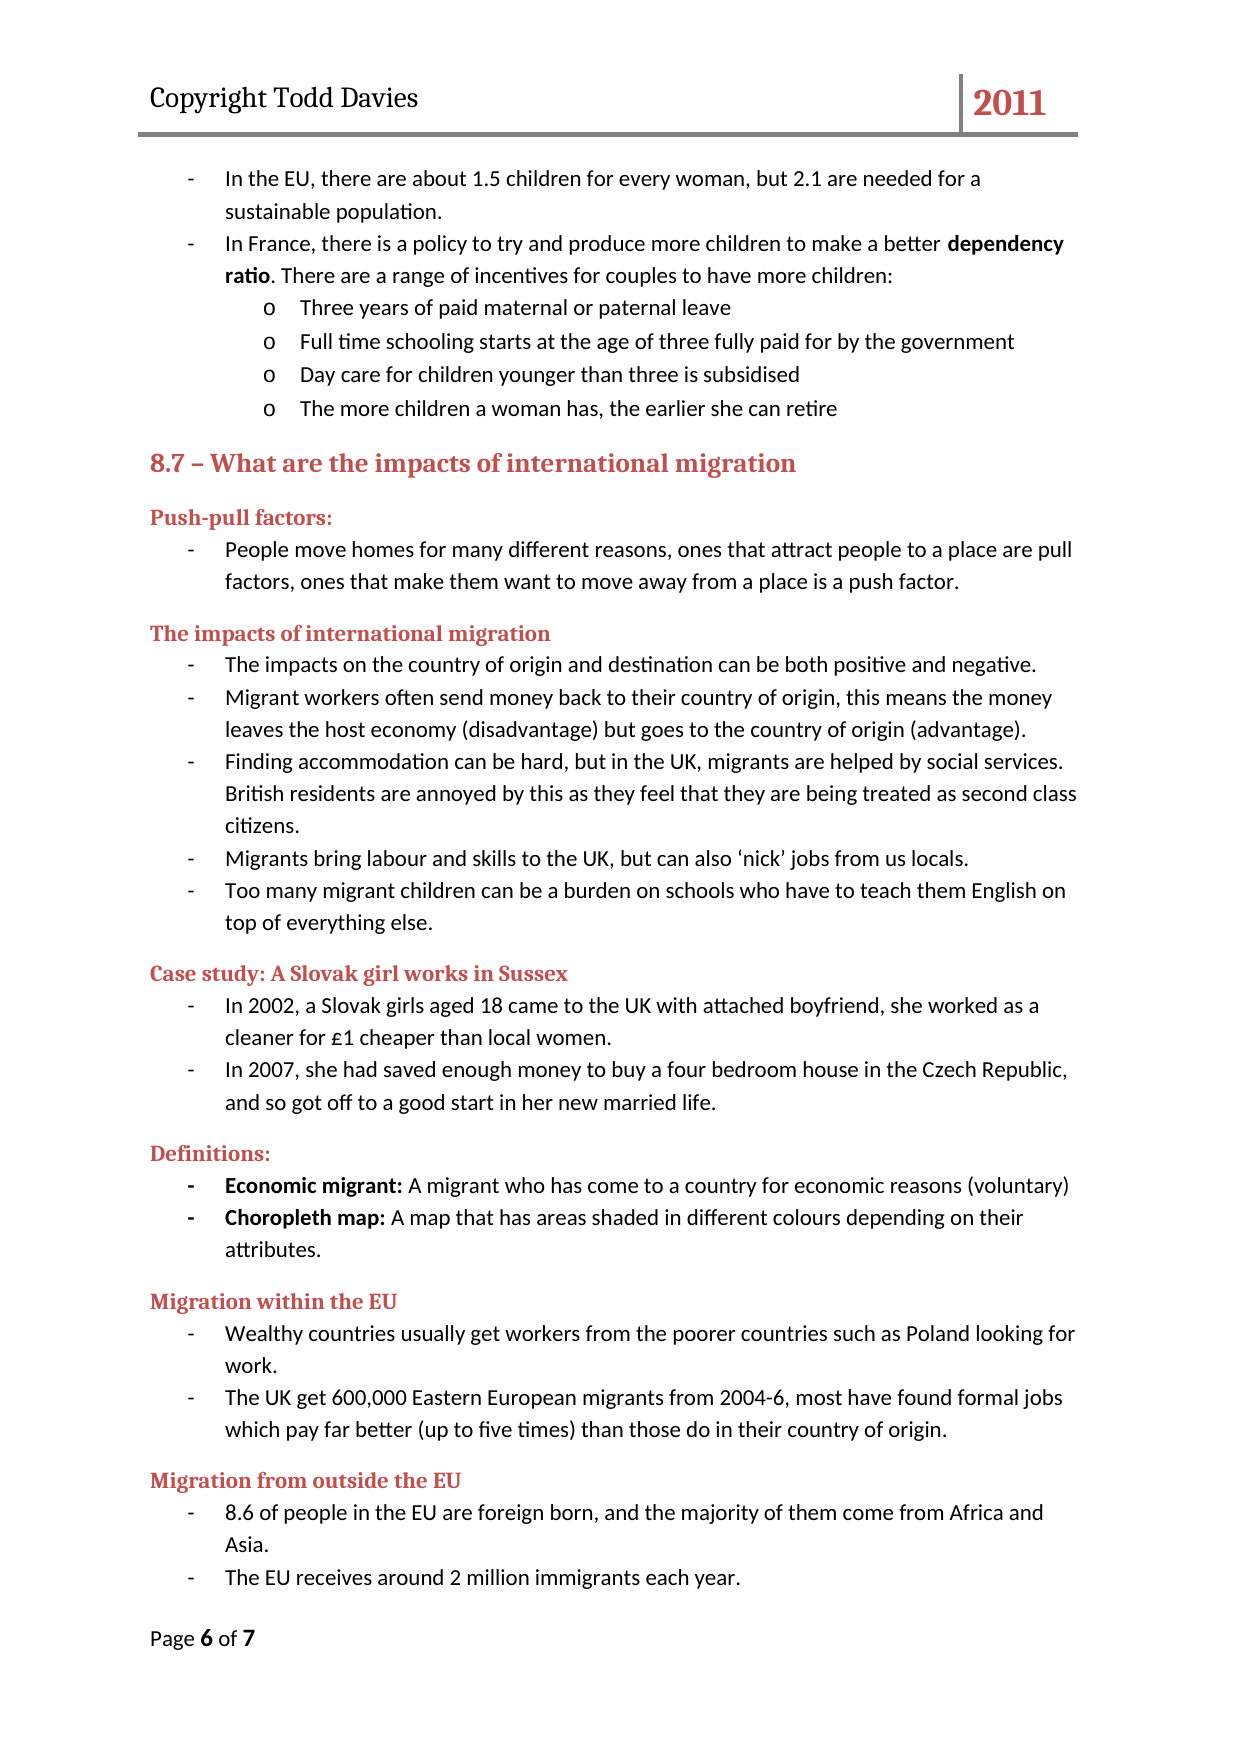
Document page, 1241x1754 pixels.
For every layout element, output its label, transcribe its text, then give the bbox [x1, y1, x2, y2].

list Full time schooling starts at the age of three fully paid for by the government [262, 327, 1090, 356]
list Too many migrant children can be a burden on schools who have to teach them English on top of everything else. [187, 876, 1090, 936]
list In the EU, there are about 1.5 children for every woman, but 2.1 are needed for a sustainable population. [187, 164, 1090, 225]
subtitle Definitions: [150, 1141, 1090, 1167]
list Three years of paid maternal or paternal leave [262, 293, 1090, 322]
list In 2007, she had saved enough money to buy a four bedroom house in the Czech Republic, and so got off to a good start in her new married life. [187, 1056, 1090, 1116]
subtitle Push-pull factors: [150, 505, 1090, 531]
subtitle Migration within the EU [150, 1288, 1090, 1315]
subtitle 8.7 – What are the impacts of international migration [150, 448, 1090, 479]
list Wealthy countries usually get workers from the poorer countries such as Poland looking for work. [187, 1319, 1090, 1379]
list In 2002, a Slovak girls aged 18 came to the UK with attached boyfriend, she worked as a cleaner for £1 cheaper than local women. [187, 991, 1090, 1051]
list The impacts on the country of origin and destination can be both positive and negative. [187, 651, 1090, 678]
list Economic migrant: A migrant who has come to a country for economic reasons (voluntary) [187, 1171, 1090, 1199]
list Finding accommodation can be hard, but in the UK, migrants are helped by social services. British residents are annoyed by this as they feel that they are being treated as second class citizens. [187, 747, 1090, 839]
list Migrants bring labour and skills to the UK, but can also ‘nick’ jobs from us locals. [187, 844, 1090, 872]
list Choropleth map: A map that has areas shaded in different colours depending on their attributes. [187, 1203, 1090, 1263]
subtitle The impacts of international migration [150, 620, 1090, 647]
subtitle Case study: A Slovak girl works in Sussex [150, 961, 1090, 987]
list The EU receives around 2 million immigrants each year. [187, 1563, 1090, 1591]
list 8.6 of people in the EU are foreign born, and the majority of them come from Africa and Asia. [187, 1498, 1090, 1559]
list Migrant workers often send money back to their country of origin, this means the money leaves the host economy (disadvantage) but goes to the country of origin (advantage). [187, 683, 1090, 743]
list The UK get 600,000 Eastern European migrants from 2004-6, most have found formal jobs which pay far better (up to five times) than those do in their country of origin. [187, 1383, 1090, 1443]
list Day care for children younger than three is subsidised [262, 360, 1090, 389]
subtitle Migration from outside the EU [150, 1468, 1090, 1494]
list The more children a woman has, the earlier she can retire [262, 394, 1090, 423]
list In France, there is a policy to try and produce more children to make a better dependency ratio. There are a range of incentives for couples to have more children: [187, 229, 1090, 289]
list People move homes for many different reasons, ones that attract people to a place are pull factors, ones that make them want to move away from a place is a push factor. [187, 535, 1090, 595]
